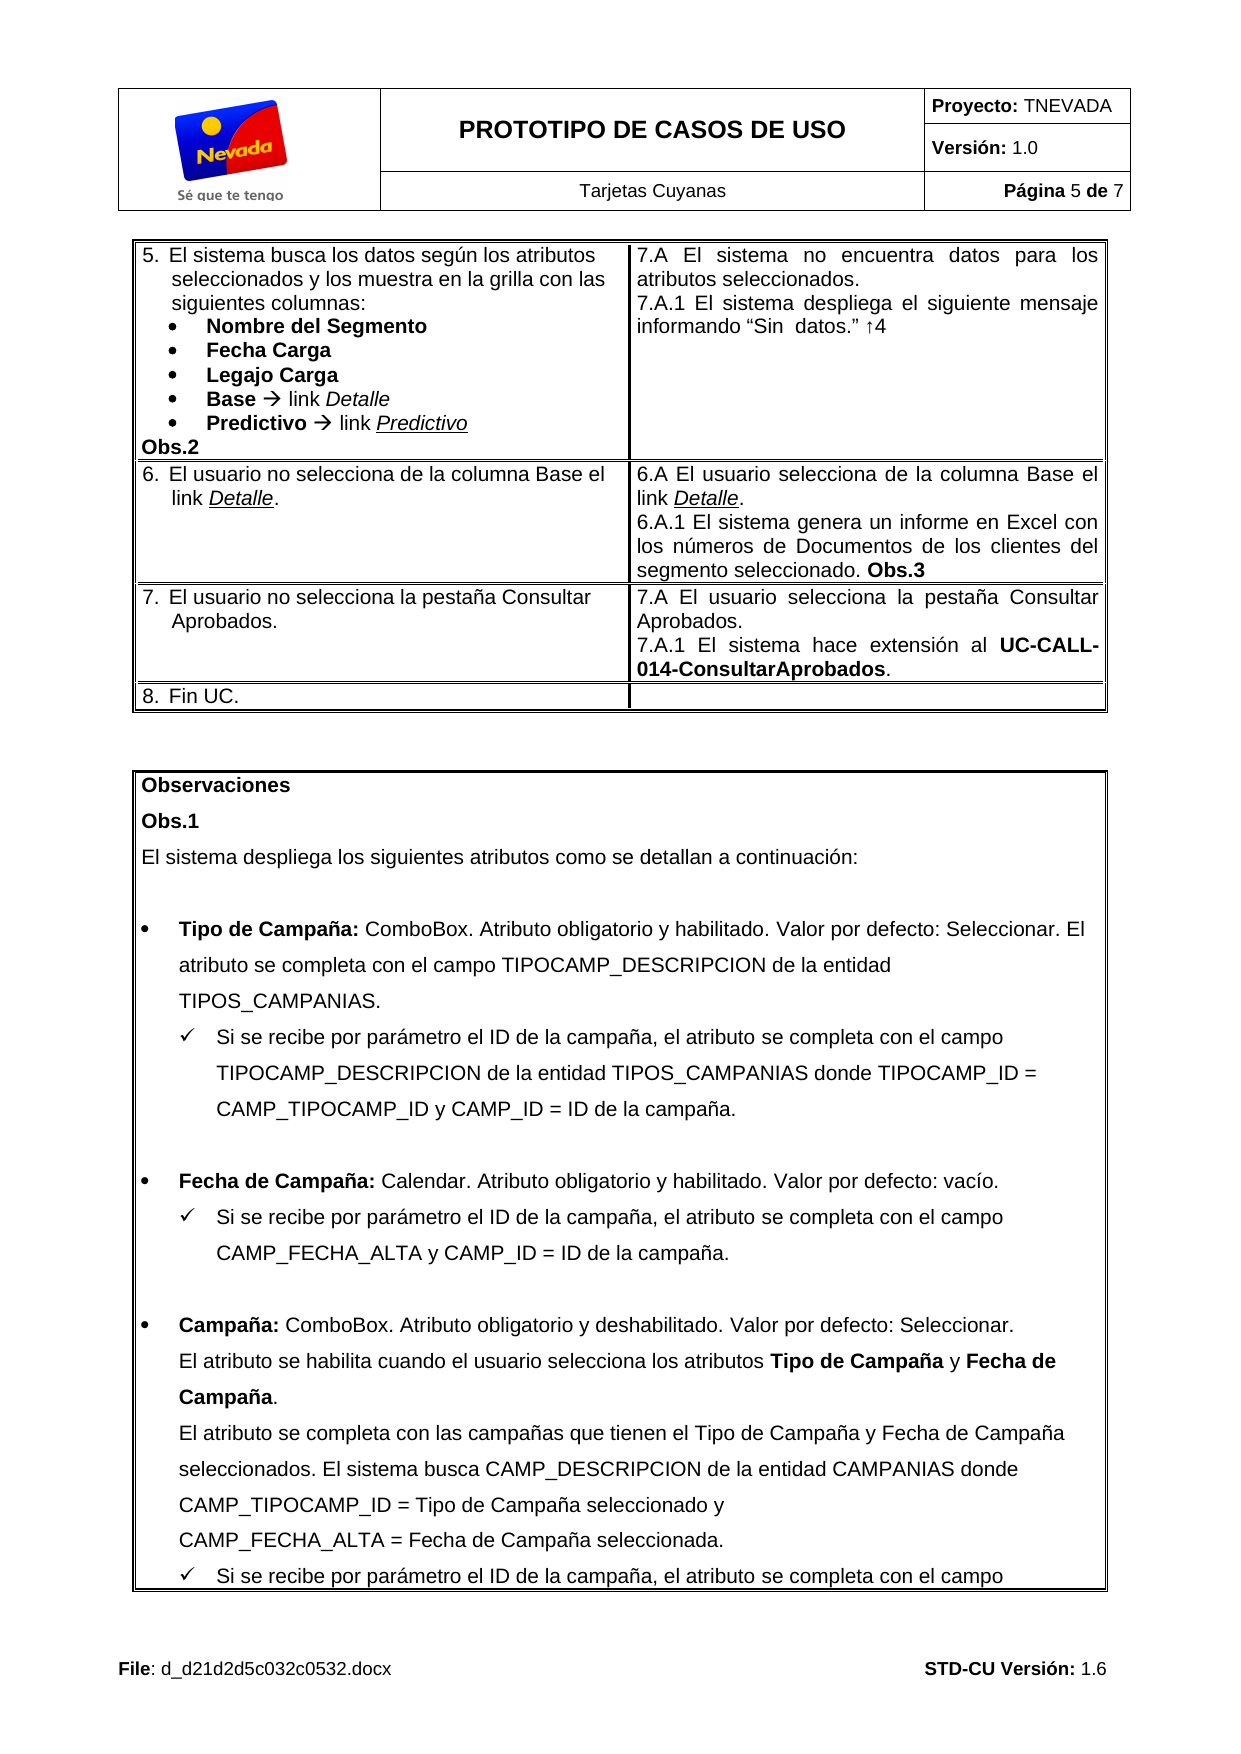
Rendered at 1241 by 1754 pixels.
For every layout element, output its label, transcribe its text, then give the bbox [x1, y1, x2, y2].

table_cell El sistema busca los datos según los atributos seleccionados y los muestra en la grilla con las siguientes columnas: Nombre del Segmento Fecha Carga Legajo Carga Base link Detalle Predictivo link Predictivo Obs.2 [136, 243, 629, 458]
table_cell El usuario no selecciona la pestaña Consultar Aprobados. [134, 582, 629, 681]
table_cell 7.A El sistema no encuentra datos para los atributos seleccionados. 7.A.1 El sistema despliega el siguiente mensaje informando “Sin datos.” ↑4 [629, 243, 1105, 458]
table_cell 7.A El usuario selecciona la pestaña Consultar Aprobados. 7.A.1 El sistema hace extensión al UC-CALL-014-ConsultarAprobados. [629, 582, 1106, 681]
table_cell Fin UC. [134, 681, 629, 709]
table_cell 6.A El usuario selecciona de la columna Base el link Detalle. 6.A.1 El sistema genera un informe en Excel con los números de Documentos de los clientes del segmento seleccionado. Obs.3 [631, 459, 1105, 582]
table_cell [629, 681, 1106, 709]
table_cell El usuario no selecciona de la columna Base el link Detalle. [136, 459, 628, 582]
picture [175, 100, 287, 201]
